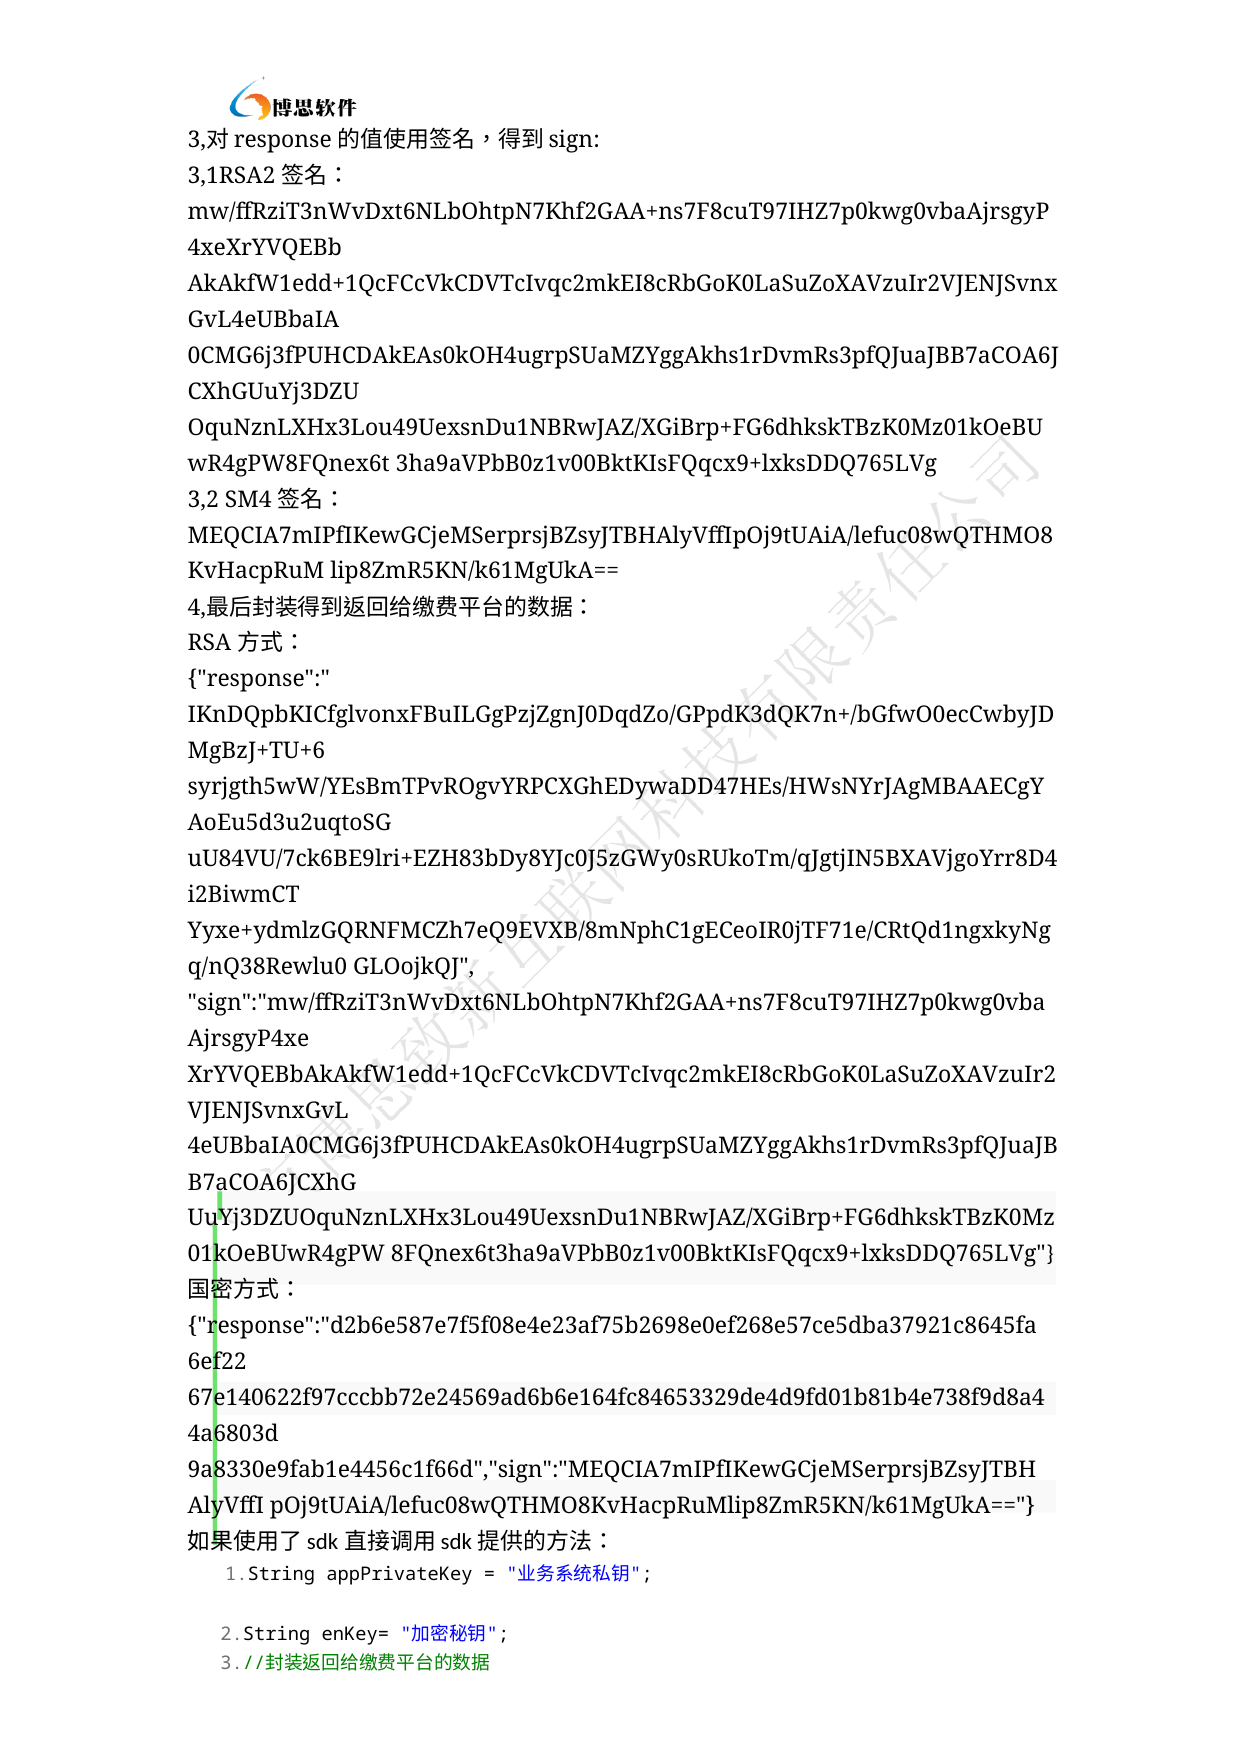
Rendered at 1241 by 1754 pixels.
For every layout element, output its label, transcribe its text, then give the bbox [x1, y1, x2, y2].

picture [208, 1304, 1057, 1525]
text 3,对response 的值使用签名，得到sign: 3,1RSA2 签名： mw/ffRziT3nWvDxt6NLbOhtpN7Khf2GAA+ns7F8cuT97IHZ7p0kwg0vbaAjrsgyP4xeXrYVQEBb AkAkfW1edd+1QcFCcVkCDVTcIvqc2mkEI8cRbGoK0LaSuZoXAVzuIr2VJENJSvnxGvL4eUBbaIA 0CMG6j3fPUHCDAkEAs0kOH4ugrpSUaMZYggAkhs1rDvmRs3pfQJuaJBB7aCOA6JCXhGUuYj3DZU OquNznLXHx3Lou49UexsnDu1NBRwJAZ/XGiBrp+FG6dhkskTBzK0Mz01kOeBUwR4gPW8FQnex6t 3ha9aVPbB0z1v00BktKIsFQqcx9+lxksDDQ765LVg 3,2 SM4 签名： MEQCIA7mIPfIKewGCjeMSerprsjBZsyJTBHAlyVffIpOj9tUAiA/lefuc08wQTHMO8KvHacpRuM lip8ZmR5KN/k61MgUkA== 4,最后封装得到返回给缴费平台的数据： RSA 方式： {"response":" IKnDQpbKICfglvonxFBuILGgPzjZgnJ0DqdZo/GPpdK3dQK7n+/bGfwO0ecCwbyJDMgBzJ+TU+6 syrjgth5wW/YEsBmTPvROgvYRPCXGhEDywaDD47HEs/HWsNYrJAgMBAAECgYAoEu5d3u2uqtoSG uU84VU/7ck6BE9lri+EZH83bDy8YJc0J5zGWy0sRUkoTm/qJgtjIN5BXAVjgoYrr8D4i2BiwmCT Yyxe+ydmlzGQRNFMCZh7eQ9EVXB/8mNphC1gECeoIR0jTF71e/CRtQd1ngxkyNgq/nQ38Rewlu0 GLOojkQJ", "sign":"mw/ffRziT3nWvDxt6NLbOhtpN7Khf2GAA+ns7F8cuT97IHZ7p0kwg0vbaAjrsgyP4xe XrYVQEBbAkAkfW1edd+1QcFCcVkCDVTcIvqc2mkEI8cRbGoK0LaSuZoXAVzuIr2VJENJSvnxGvL 4eUBbaIA0CMG6j3fPUHCDAkEAs0kOH4ugrpSUaMZYggAkhs1rDvmRs3pfQJuaJBB7aCOA6JCXhG UuYj3DZUOquNznLXHx3Lou49UexsnDu1NBRwJAZ/XGiBrp+FG6dhkskTBzK0Mz01kOeBUwR4gPW 8FQnex6t3ha9aVPbB0z1v00BktKIsFQqcx9+lxksDDQ765LVg"} 国密方式： [187, 123, 1060, 1304]
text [220, 1561, 655, 1675]
picture [228, 74, 364, 120]
text 如果使用了sdk 直接调用sdk 提供的方法： [187, 1525, 1090, 1556]
